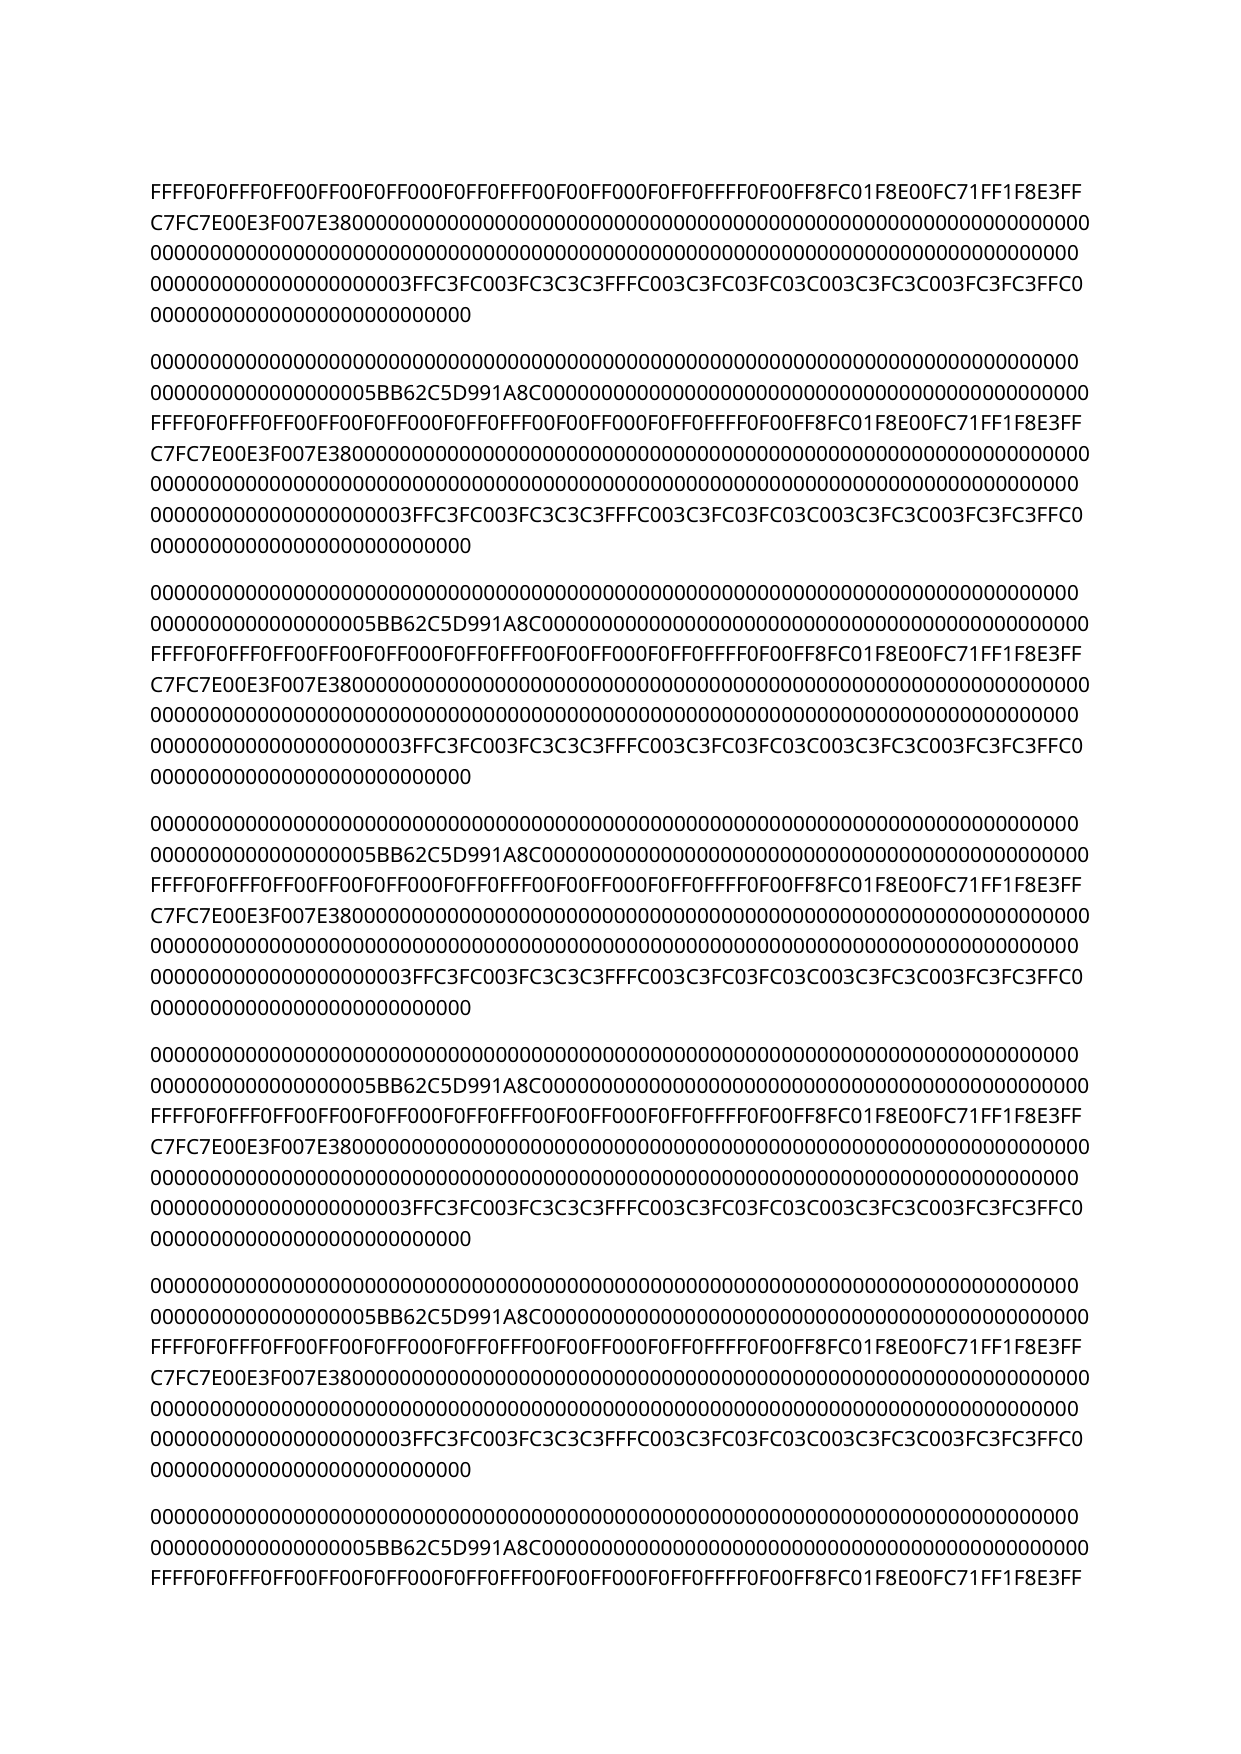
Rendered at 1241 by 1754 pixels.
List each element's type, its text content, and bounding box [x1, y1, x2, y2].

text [150, 1502, 1090, 1592]
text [150, 177, 1090, 328]
